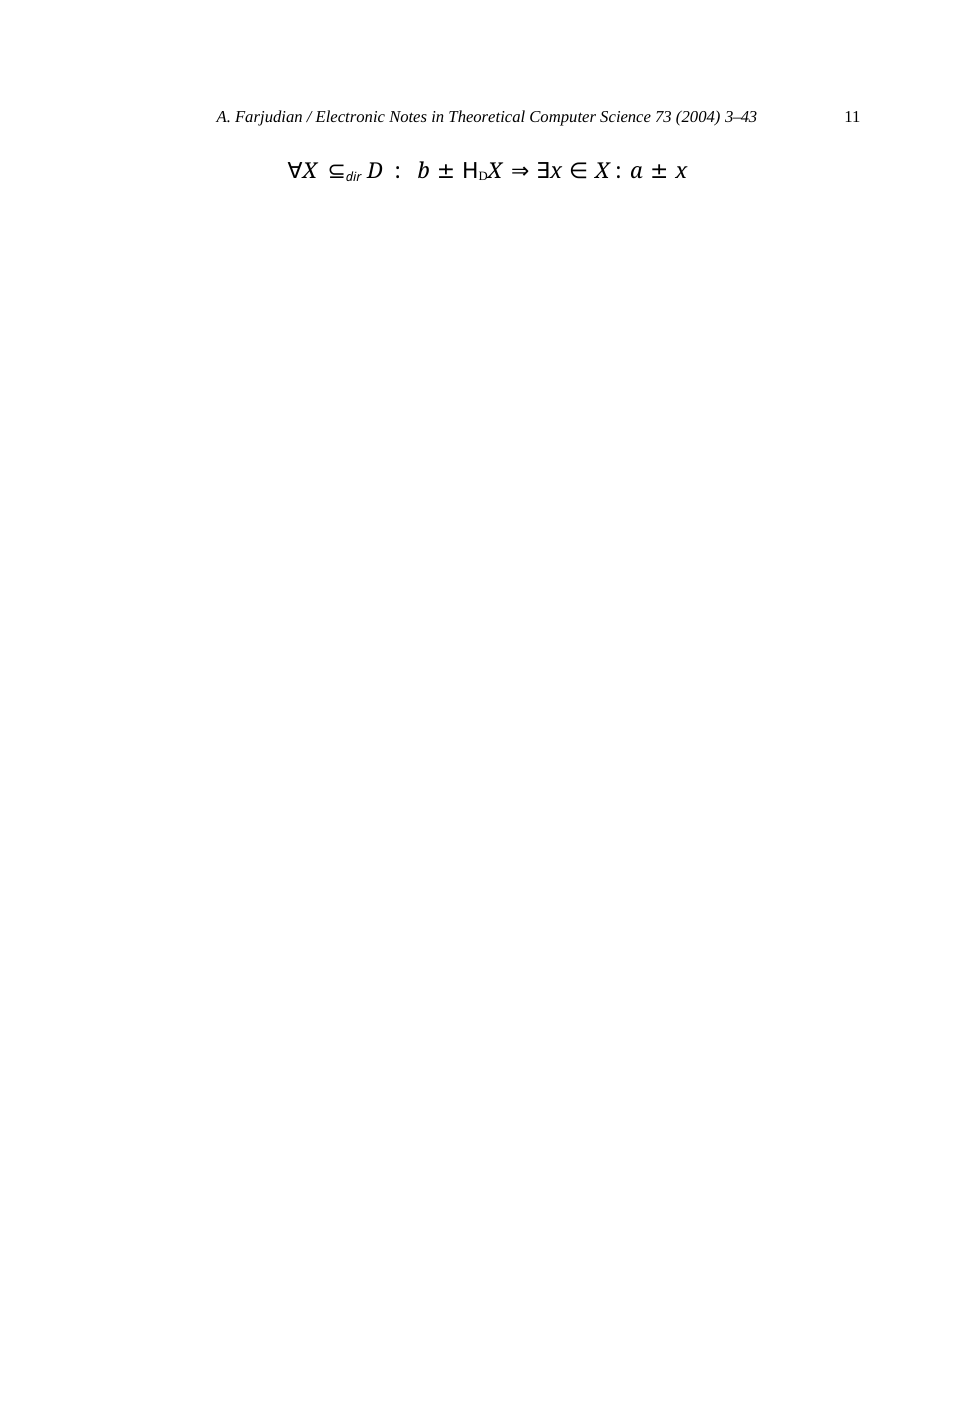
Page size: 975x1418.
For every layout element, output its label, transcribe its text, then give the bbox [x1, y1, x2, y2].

text ∀X ⊆dir D : b ± HDX ⇒ ∃x ∈ X : a ± x [102, 155, 873, 184]
